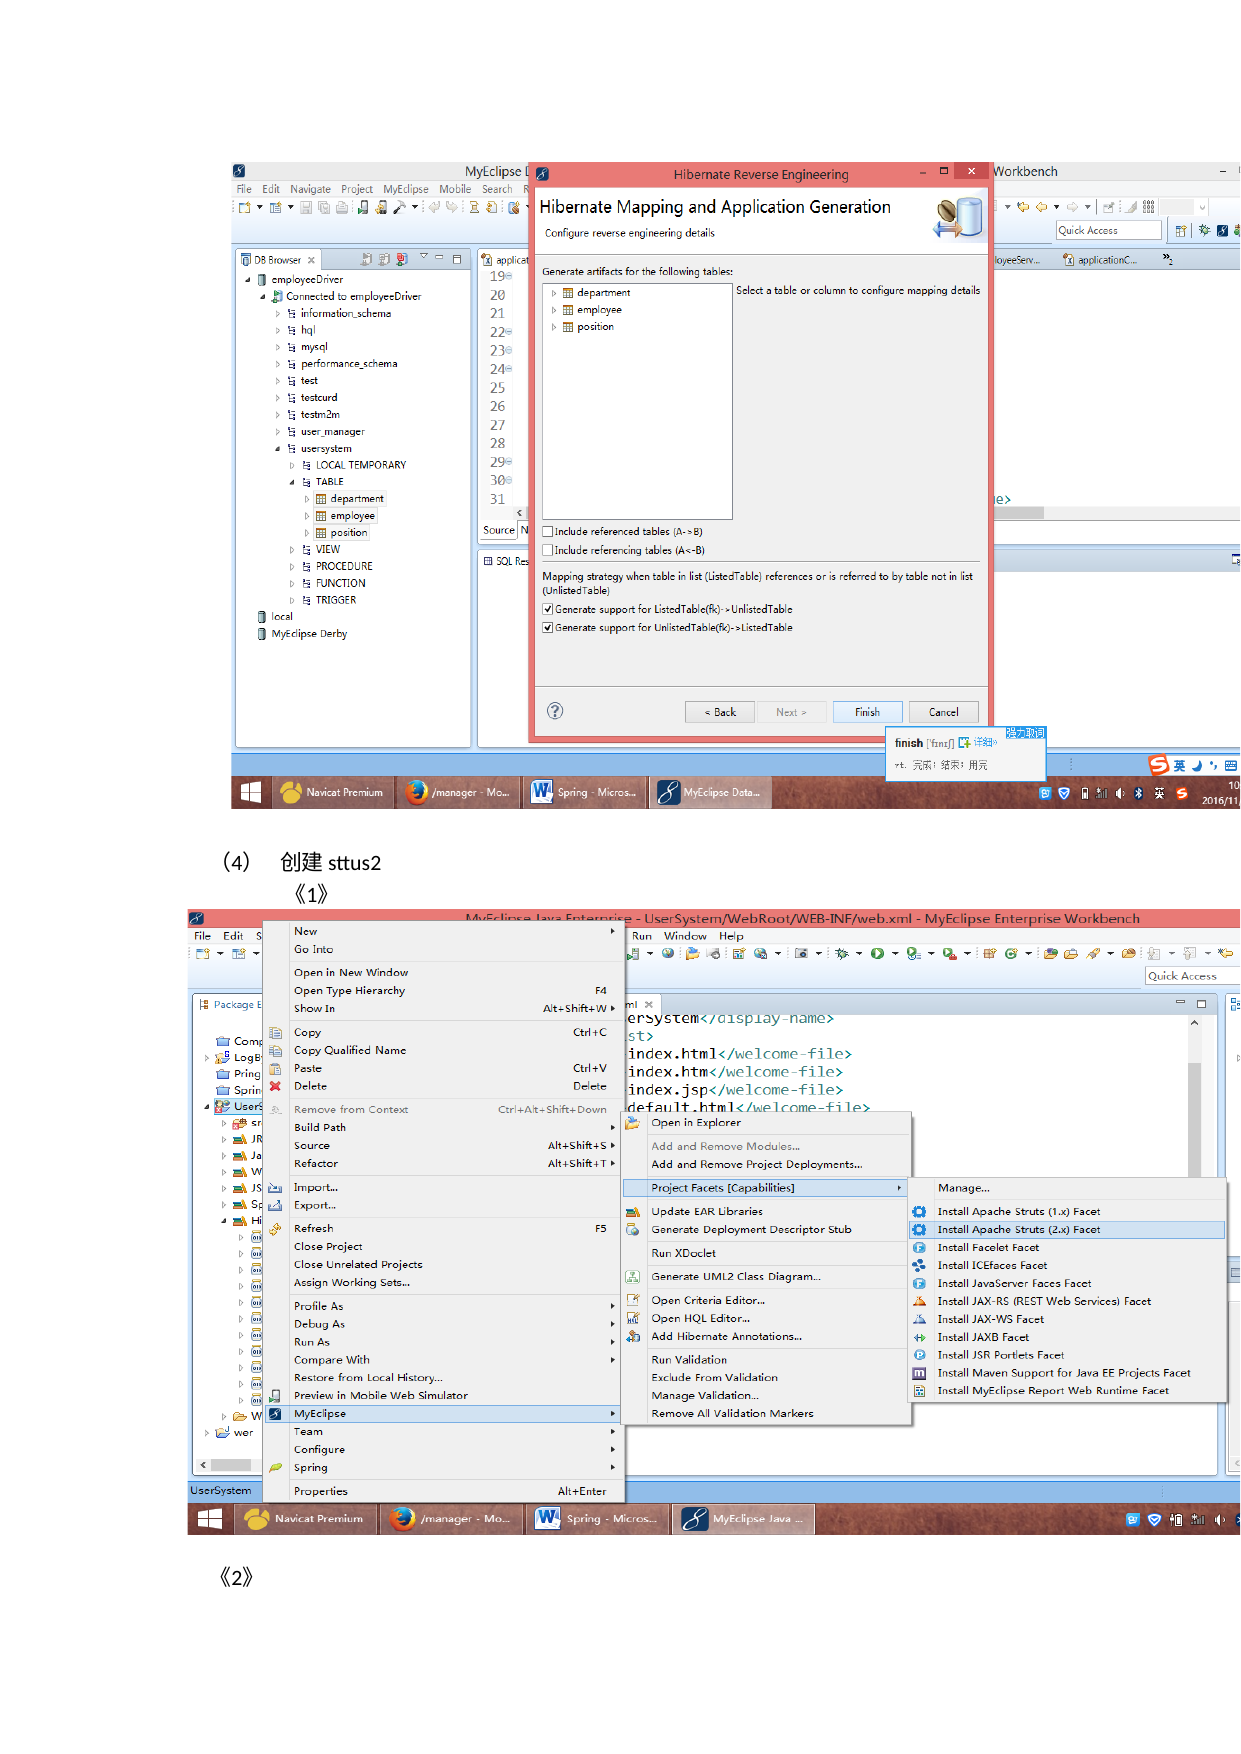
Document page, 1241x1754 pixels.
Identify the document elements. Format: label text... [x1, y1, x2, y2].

list 创建sttus2 [209, 844, 1053, 877]
list 《1》 [284, 877, 1053, 909]
text 《2》 [187, 1559, 1053, 1592]
picture [231, 162, 1241, 809]
picture [187, 909, 1241, 1535]
